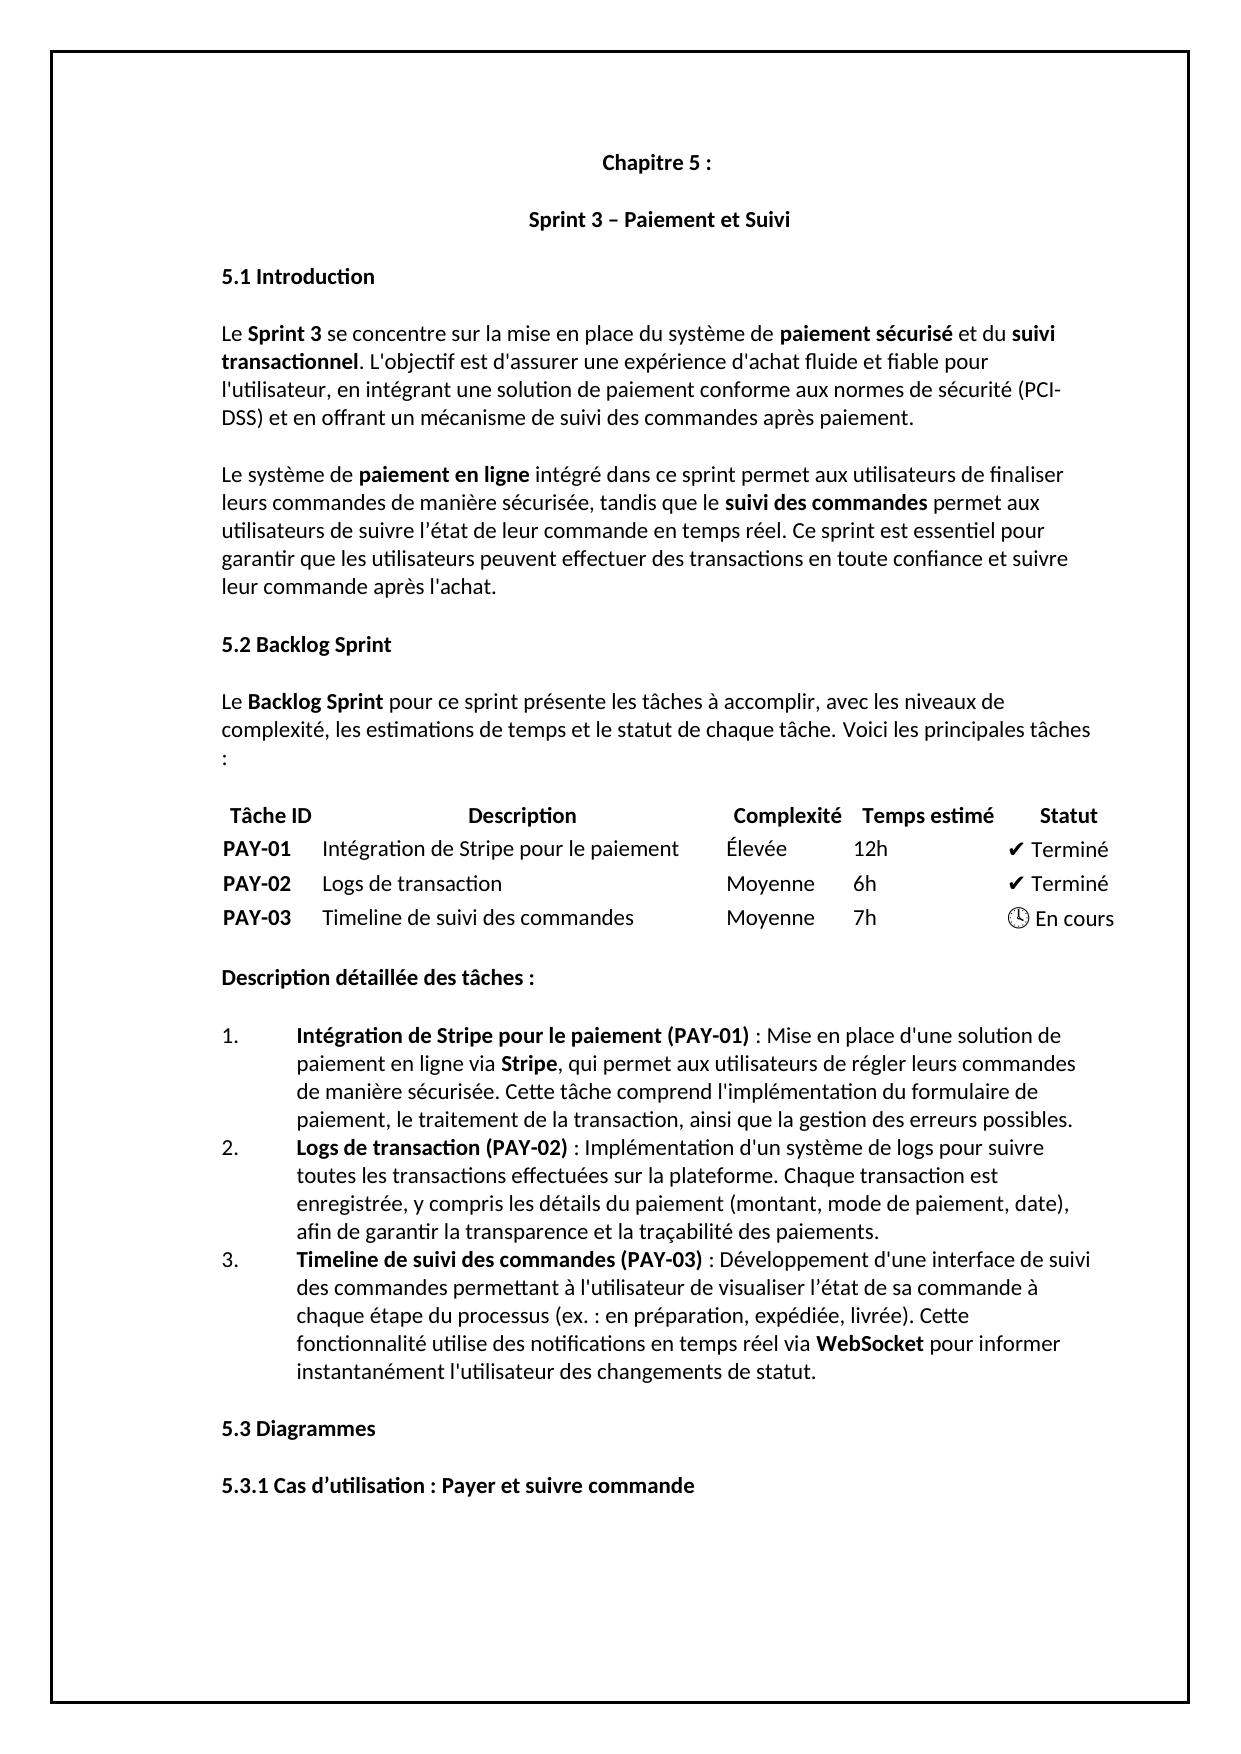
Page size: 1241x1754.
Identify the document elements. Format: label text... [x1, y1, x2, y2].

table_cell Intégration de Stripe pour le paiement [320, 831, 724, 866]
table_cell ✔ Terminé [1005, 831, 1132, 866]
subtitle 5.3.1 Cas d’utilisation : Payer et suivre commande [221, 1471, 1093, 1499]
list Intégration de Stripe pour le paiement (PAY-01) : Mise en place d'une solution de paiement en ligne via Stripe, qui permet aux utilisateurs de régler leurs commandes de manière sécurisée. Cette tâche comprend l'implémentation du formulaire de paiement, le traitement de la transaction, ainsi que la gestion des erreurs possibles. [221, 1021, 1093, 1133]
table_header Complexité [725, 800, 851, 831]
list Logs de transaction (PAY-02) : Implémentation d'un système de logs pour suivre toutes les transactions effectuées sur la plateforme. Chaque transaction est enregistrée, y compris les détails du paiement (montant, mode de paiement, date), afin de garantir la transparence et la traçabilité des paiements. [221, 1133, 1093, 1245]
title Chapitre 5 : [221, 148, 1093, 176]
table_cell Timeline de suivi des commandes [320, 900, 724, 934]
table_header Temps estimé [851, 800, 1005, 831]
table_cell ✔ Terminé [1005, 866, 1132, 900]
table_cell PAY-01 [221, 831, 320, 866]
list Timeline de suivi des commandes (PAY-03) : Développement d'une interface de suivi des commandes permettant à l'utilisateur de visualiser l’état de sa commande à chaque étape du processus (ex. : en préparation, expédiée, livrée). Cette fonctionnalité utilise des notifications en temps réel via WebSocket pour informer instantanément l'utilisateur des changements de statut. [221, 1245, 1093, 1385]
subtitle 5.2 Backlog Sprint [221, 630, 1093, 658]
table_header Statut [1005, 800, 1132, 831]
text Le Sprint 3 se concentre sur la mise en place du système de paiement sécurisé et du suivi transactionnel. L'objectif est d'assurer une expérience d'achat fluide et fiable pour l'utilisateur, en intégrant une solution de paiement conforme aux normes de sécurité (PCI-DSS) et en offrant un mécanisme de suivi des commandes après paiement. [221, 319, 1093, 431]
table_cell Moyenne [725, 900, 851, 934]
table_cell Élevée [725, 831, 851, 866]
text Le Backlog Sprint pour ce sprint présente les tâches à accomplir, avec les niveaux de complexité, les estimations de temps et le statut de chaque tâche. Voici les principales tâches : [221, 687, 1093, 771]
table_cell 6h [851, 866, 1005, 900]
subtitle 5.1 Introduction [221, 262, 1093, 290]
text Description détaillée des tâches : [221, 963, 1093, 992]
table_cell Logs de transaction [320, 866, 724, 900]
title Sprint 3 – Paiement et Suivi [221, 205, 1093, 233]
table_cell 🕓 En cours [1005, 900, 1132, 934]
table_cell 12h [851, 831, 1005, 866]
subtitle 5.3 Diagrammes [221, 1414, 1093, 1442]
table_cell PAY-03 [221, 900, 320, 934]
text Le système de paiement en ligne intégré dans ce sprint permet aux utilisateurs de finaliser leurs commandes de manière sécurisée, tandis que le suivi des commandes permet aux utilisateurs de suivre l’état de leur commande en temps réel. Ce sprint est essentiel pour garantir que les utilisateurs peuvent effectuer des transactions en toute confiance et suivre leur commande après l'achat. [221, 460, 1093, 601]
table_header Description [320, 800, 724, 831]
table_cell Moyenne [725, 866, 851, 900]
table_header Tâche ID [221, 800, 320, 831]
table_cell 7h [851, 900, 1005, 934]
table_cell PAY-02 [221, 866, 320, 900]
